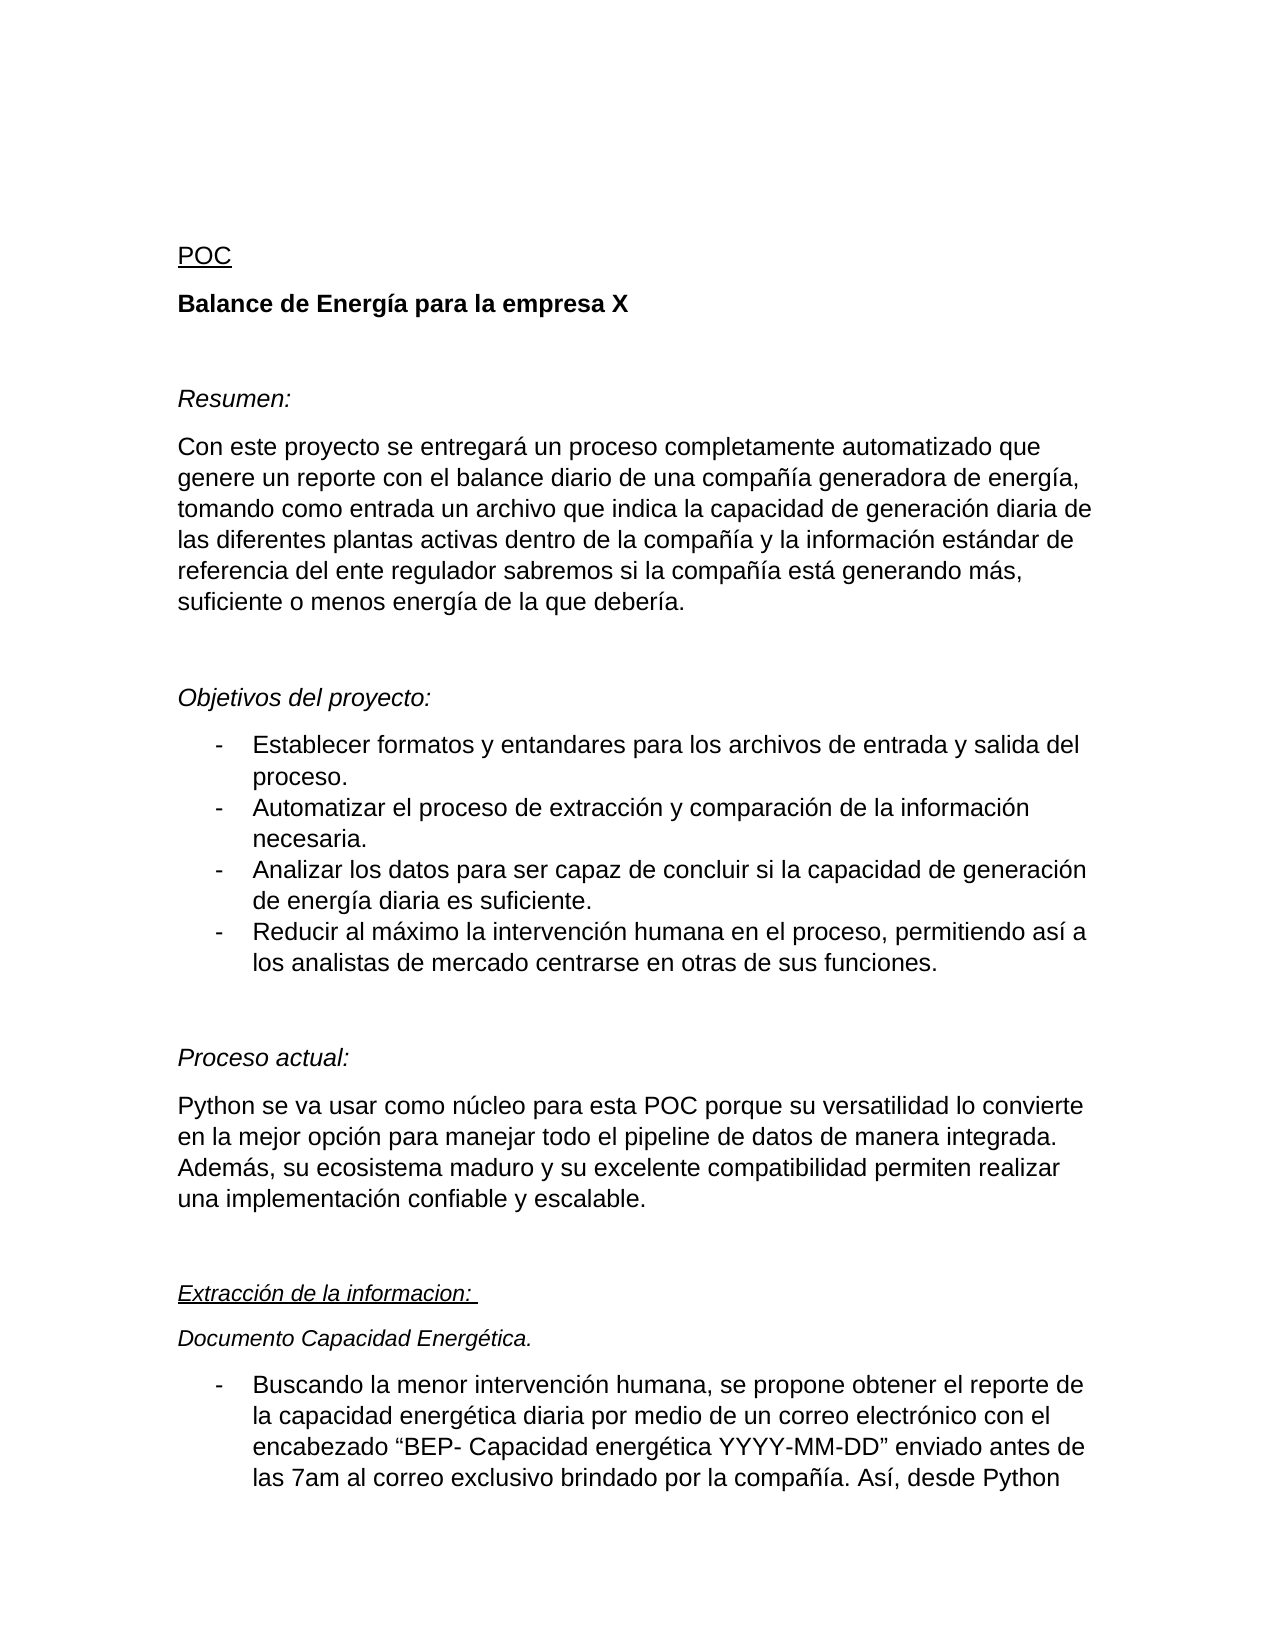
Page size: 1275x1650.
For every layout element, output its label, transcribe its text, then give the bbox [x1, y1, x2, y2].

text Proceso actual: [177, 1043, 1098, 1072]
text Documento Capacidad Energética. [177, 1324, 1098, 1351]
text Balance de Energía para la empresa X [177, 289, 1098, 318]
text Extracción de la informacion: [177, 1279, 1098, 1306]
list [215, 1370, 1098, 1492]
list Automatizar el proceso de extracción y comparación de la información necesaria. [215, 793, 1098, 852]
text Con este proyecto se entregará un proceso completamente automatizado que genere un reporte con el balance diario de una compañía generadora de energía, tomando como entrada un archivo que indica la capacidad de generación diaria de las diferentes plantas activas dentro de la compañía y la información estándar de referencia del ente regulador sabremos si la compañía está generando más, suficiente o menos energía de la que debería. [177, 432, 1098, 616]
text Resumen: [177, 384, 1098, 413]
text Python se va usar como núcleo para esta POC porque su versatilidad lo convierte en la mejor opción para manejar todo el pipeline de datos de manera integrada. Además, su ecosistema maduro y su excelente compatibilidad permiten realizar una implementación confiable y escalable. [177, 1091, 1098, 1213]
list Establecer formatos y entandares para los archivos de entrada y salida del proceso. [215, 731, 1098, 790]
text Objetivos del proyecto: [177, 683, 1098, 712]
text POC [177, 241, 1098, 270]
list Reducir al máximo la intervención humana en el proceso, permitiendo así a los analistas de mercado centrarse en otras de sus funciones. [215, 917, 1098, 977]
list Analizar los datos para ser capaz de concluir si la capacidad de generación de energía diaria es suficiente. [215, 855, 1098, 914]
